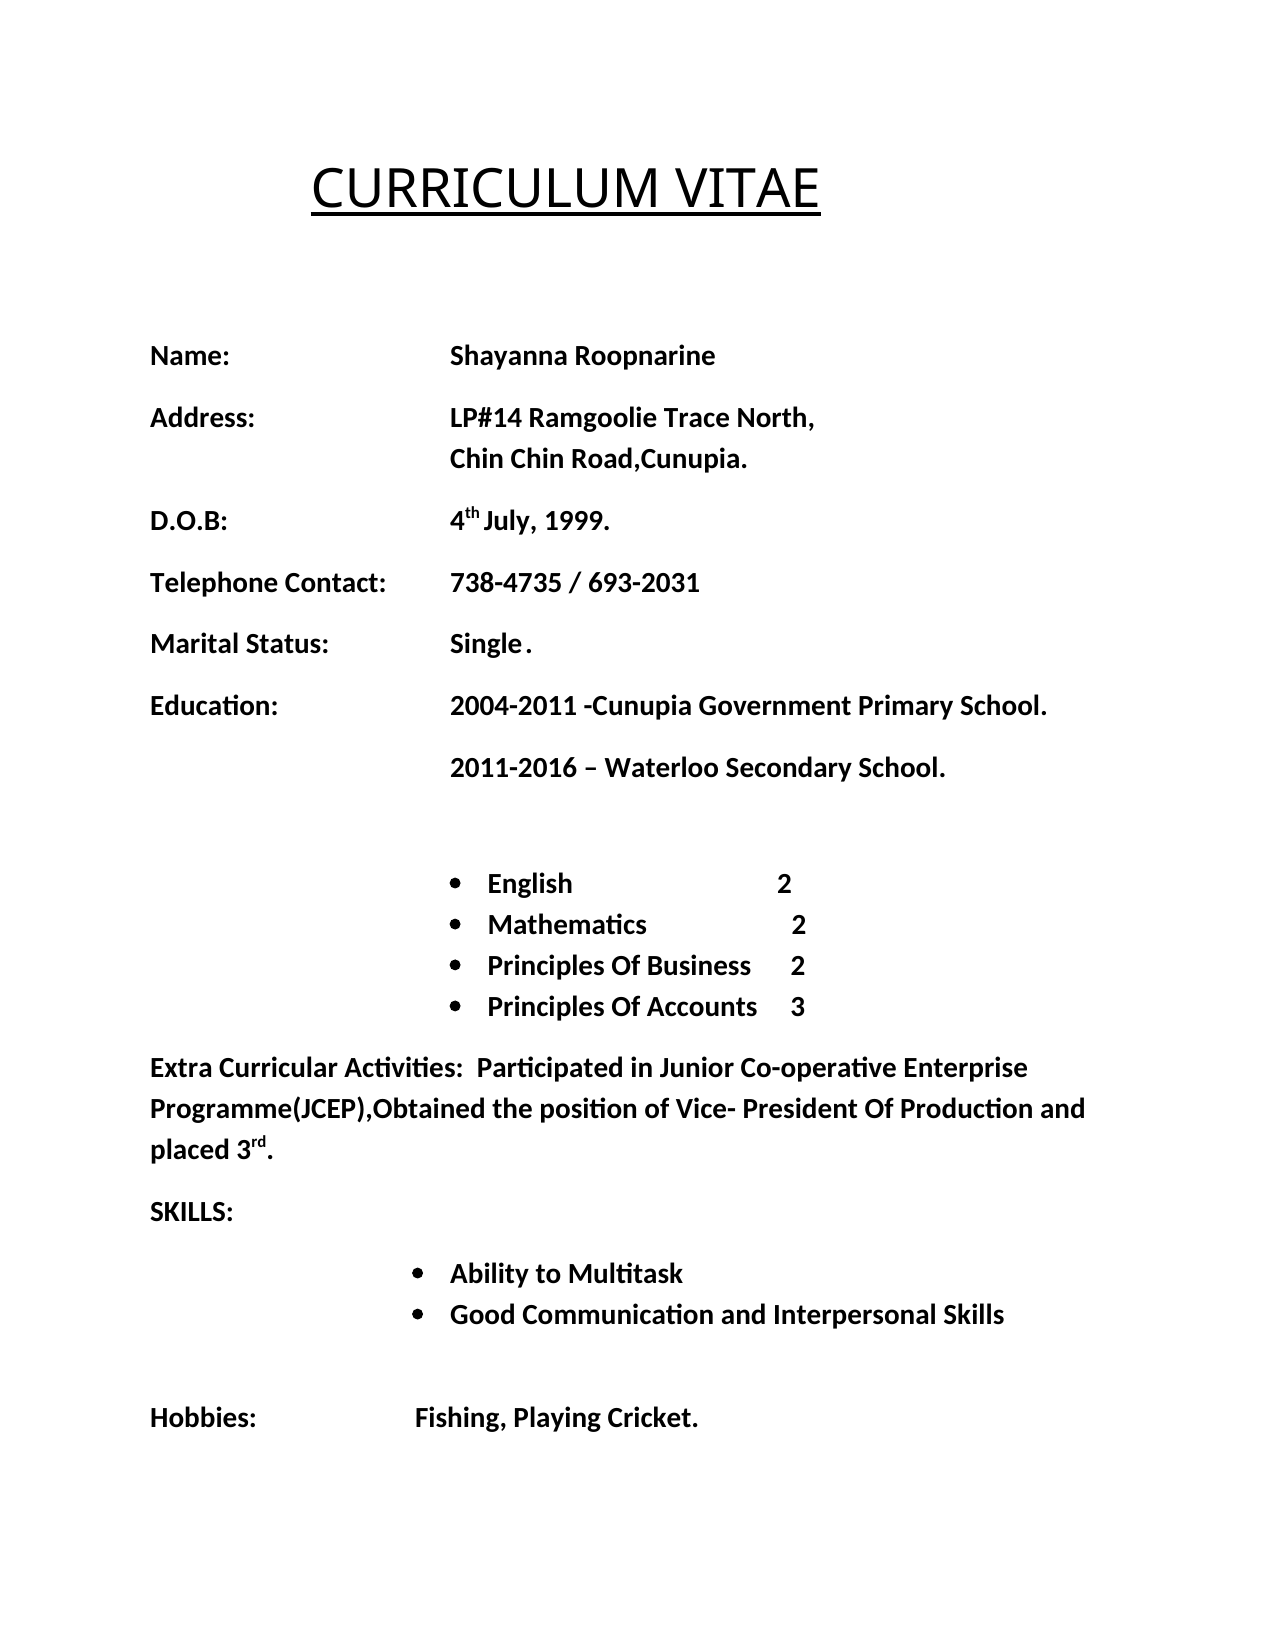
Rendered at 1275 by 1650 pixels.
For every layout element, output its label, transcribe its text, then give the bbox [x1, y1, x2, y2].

text Telephone Contact: 738-4735 / 693-2031 [150, 564, 1125, 599]
text Name: Shayanna Roopnarine [150, 337, 1125, 373]
text Marital Status: Single . [150, 626, 1125, 661]
text Address: LP#14 Ramgoolie Trace North, Chin Chin Road,Cunupia. [150, 399, 1125, 476]
text Hobbies: Fishing, Playing Cricket. [150, 1399, 1125, 1434]
text D.O.B: 4th July, 1999. [150, 502, 1125, 538]
list Mathematics 2 [450, 906, 1125, 942]
list Principles Of Accounts 3 [450, 988, 1125, 1023]
text Education: 2004-2011 -Cunupia Government Primary School. [150, 687, 1125, 723]
text SKILLS: [150, 1193, 1125, 1229]
list English 2 [450, 865, 1125, 901]
list Ability to Multitask [412, 1255, 1125, 1291]
text Extra Curricular Activities: Participated in Junior Co-operative Enterprise Programme(JCEP),Obtained the position of Vice- President Of Production and placed 3rd. [150, 1049, 1125, 1167]
text CURRICULUM VITAE [150, 150, 1125, 224]
list Principles Of Business 2 [450, 947, 1125, 982]
list Good Communication and Interpersonal Skills [412, 1296, 1125, 1332]
text 2011-2016 – Waterloo Secondary School. [150, 749, 1125, 785]
